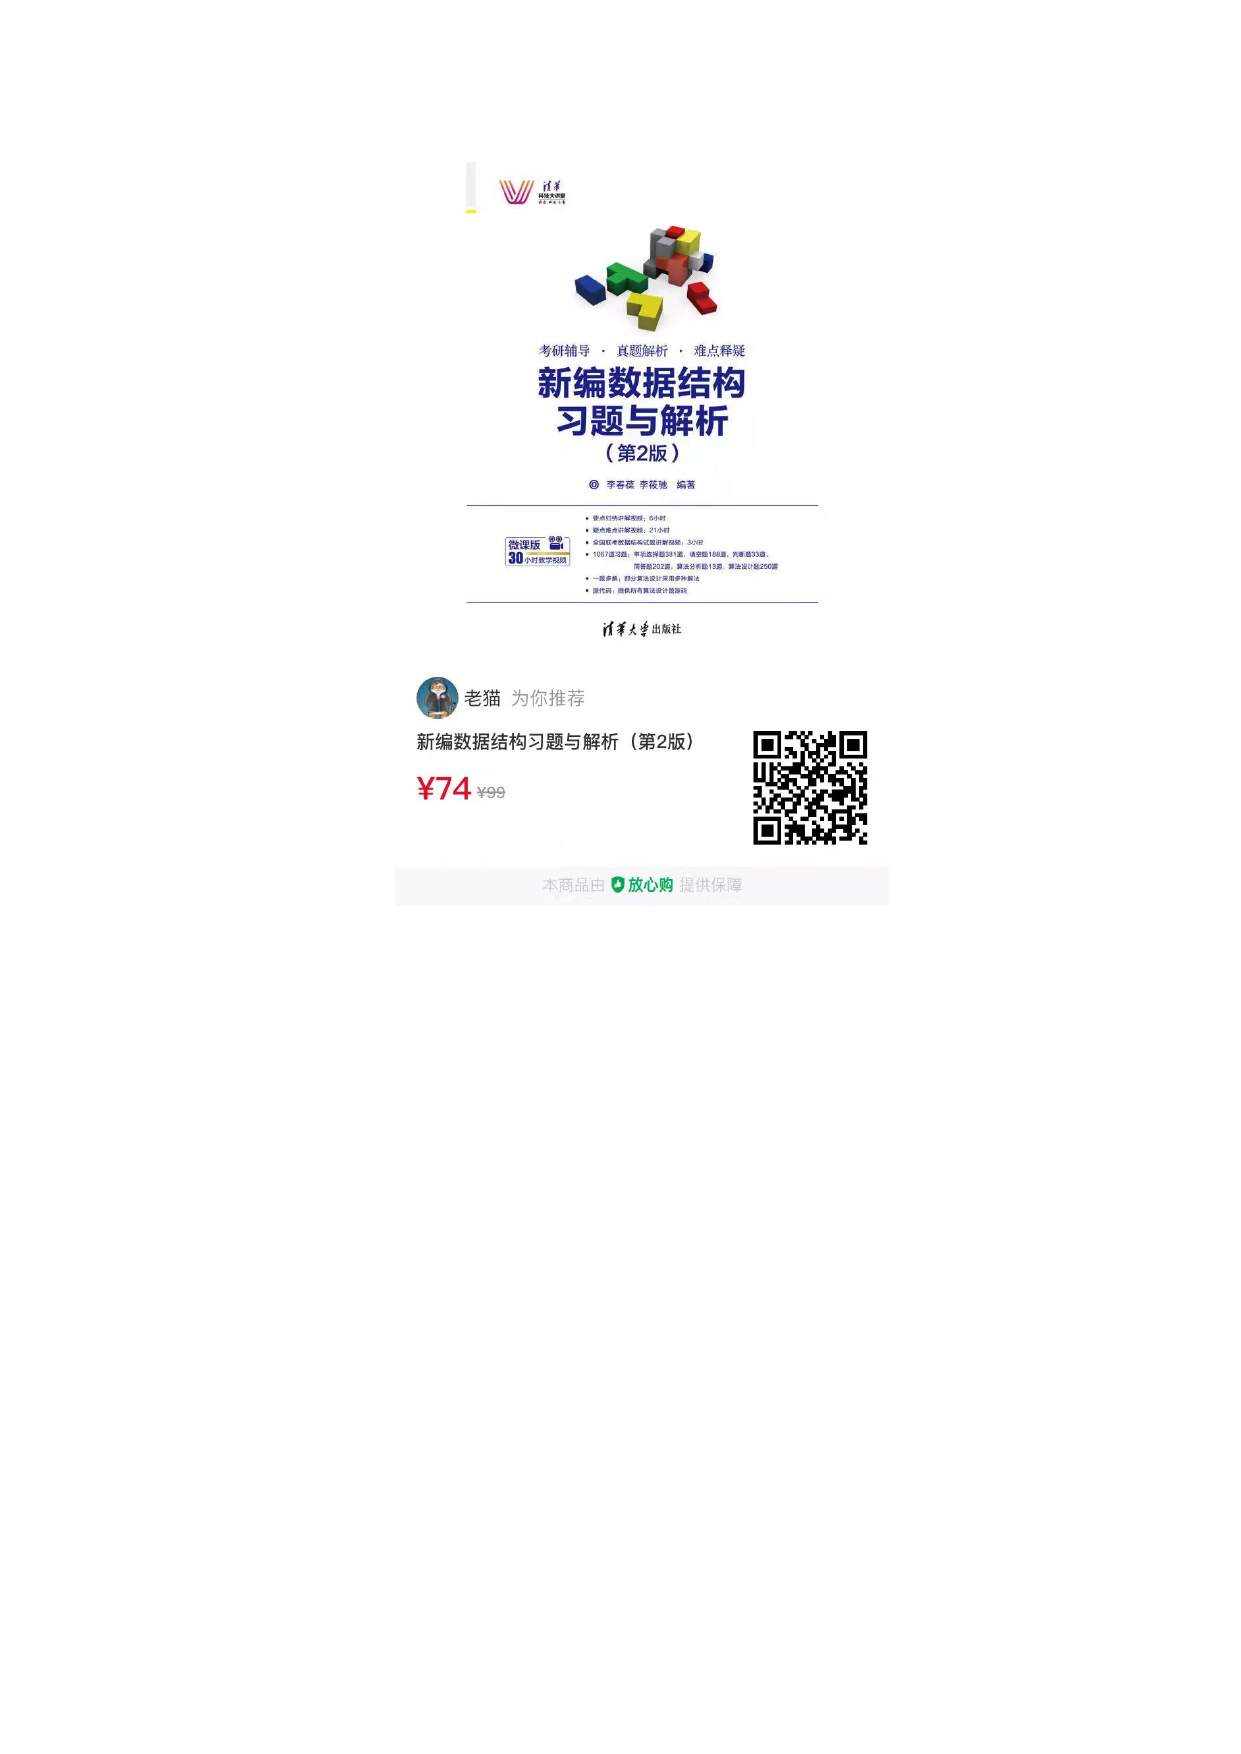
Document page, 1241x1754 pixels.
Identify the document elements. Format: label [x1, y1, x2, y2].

picture [395, 162, 889, 906]
